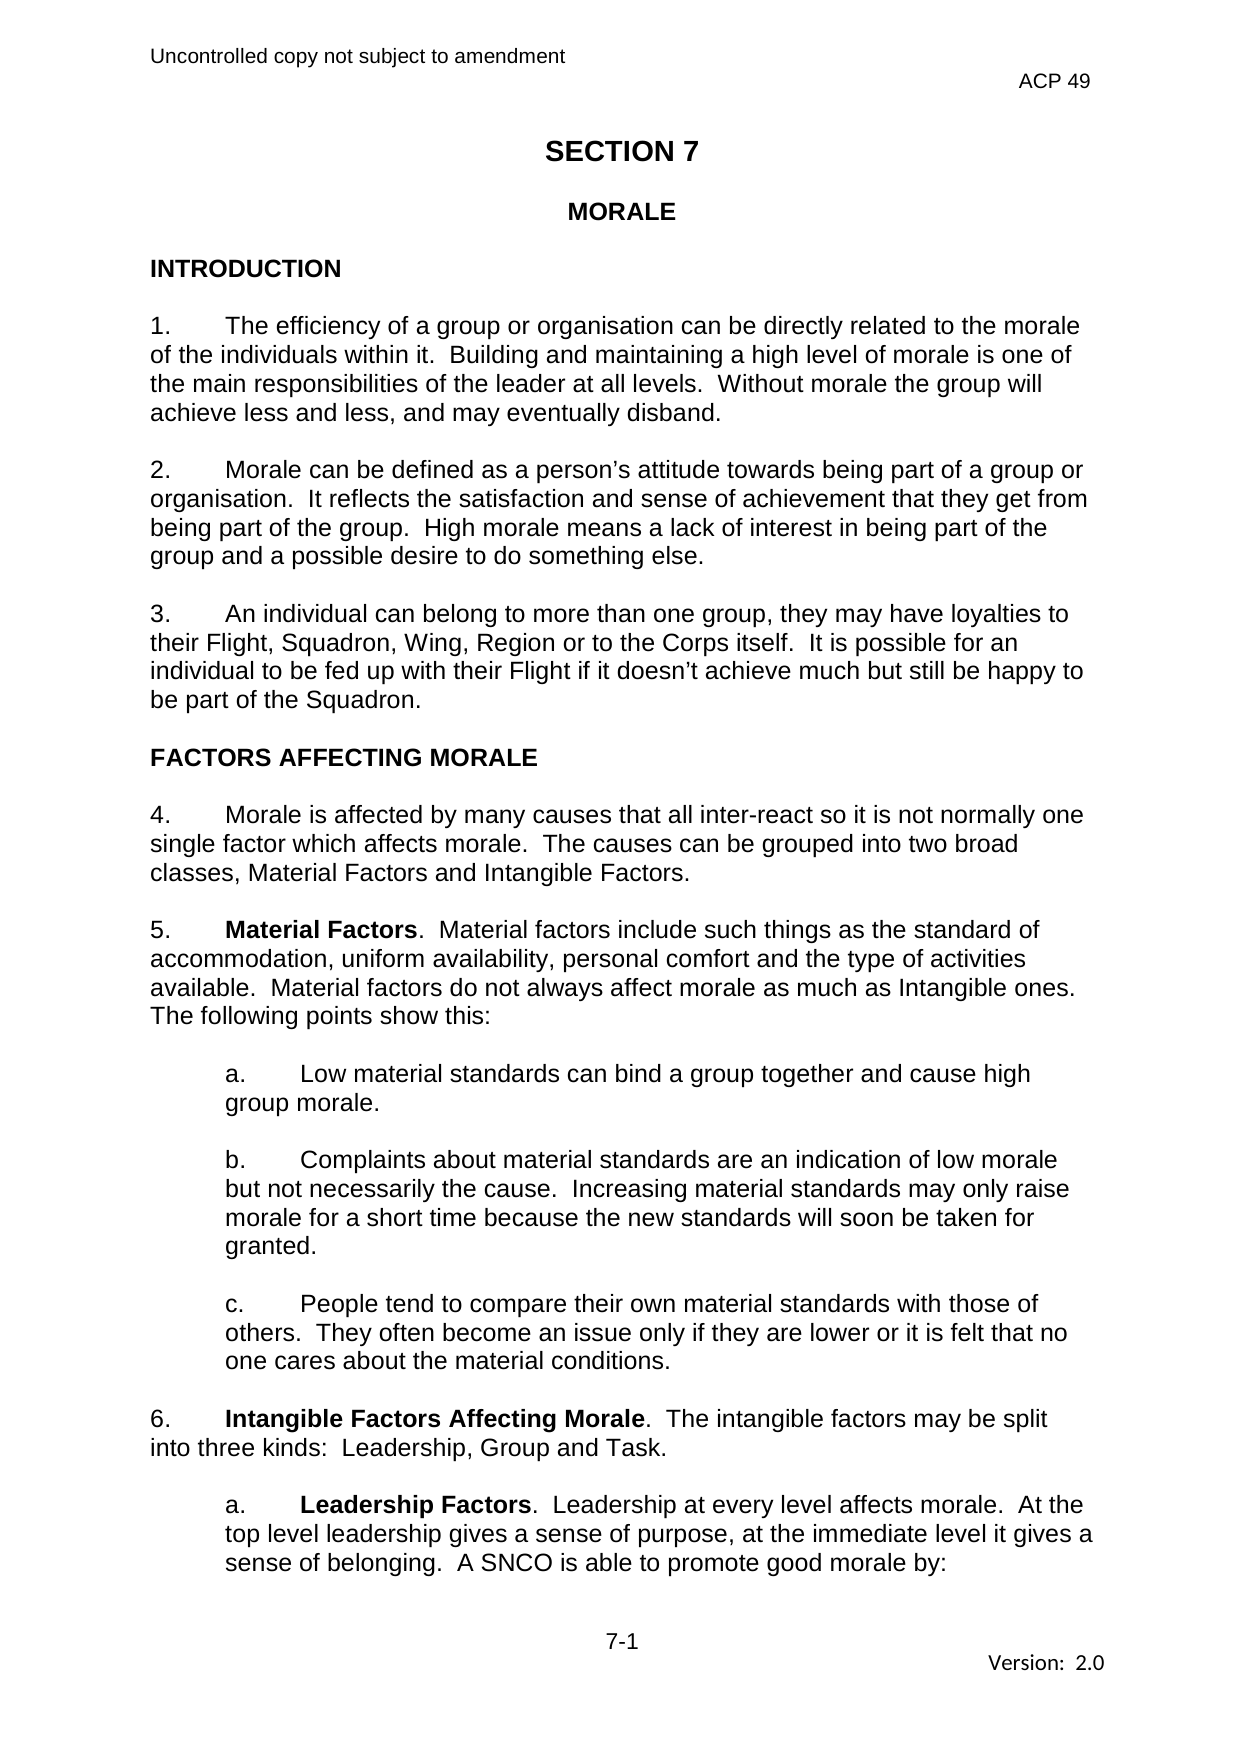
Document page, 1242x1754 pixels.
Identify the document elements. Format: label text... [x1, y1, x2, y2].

text c. People tend to compare their own material standards with those of others. They often become an issue only if they are lower or it is felt that no one cares about the material conditions. [225, 1289, 1071, 1375]
text 5. Material Factors. Material factors include such things as the standard of accommodation, uniform availability, personal comfort and the type of activities available. Material factors do not always affect morale as much as Intangible ones. The following points show this: [150, 915, 1078, 1030]
text 3. An individual can belong to more than one group, they may have loyalties to their Flight, Squadron, Wing, Region or to the Corps itself. It is possible for an individual to be fed up with their Flight if it doesn’t achieve much but still be happy to be part of the Squadron. [150, 599, 1086, 714]
text 2. Morale can be defined as a person’s attitude towards being part of a group or organisation. It reflects the satisfaction and sense of achievement that they get from being part of the group. High morale means a lack of interest in being part of the group and a possible desire to do something else. [150, 455, 1090, 570]
text 6. Intangible Factors Affecting Morale. The intangible factors may be split into three kinds: Leadership, Group and Task. [150, 1404, 1051, 1461]
text b. Complaints about material standards are an indication of low morale but not necessarily the cause. Increasing material standards may only raise morale for a short time because the new standards will soon be taken for granted. [225, 1145, 1073, 1260]
text a. Leadership Factors. Leadership at every level affects morale. At the top level leadership gives a sense of purpose, at the immediate level it gives a sense of belonging. A SNCO is able to promote good morale by: [225, 1490, 1095, 1576]
text 4. Morale is affected by many causes that all inter-react so it is not normally one single factor which affects morale. The causes can be grouped into two broad classes, Material Factors and Intangible Factors. [150, 800, 1088, 886]
text SECTION 7 [539, 134, 705, 168]
text FACTORS AFFECTING MORALE [150, 743, 1106, 771]
text 1. The efficiency of a group or organisation can be directly related to the morale of the individuals within it. Building and maintaining a high level of morale is one of the main responsibilities of the leader at all levels. Without morale the group will achieve less and less, and may eventually disband. [150, 311, 1083, 426]
text a. Low material standards can bind a group together and cause high group morale. [225, 1059, 1035, 1116]
text INTRODUCTION [150, 254, 1106, 283]
text MORALE [562, 196, 681, 224]
